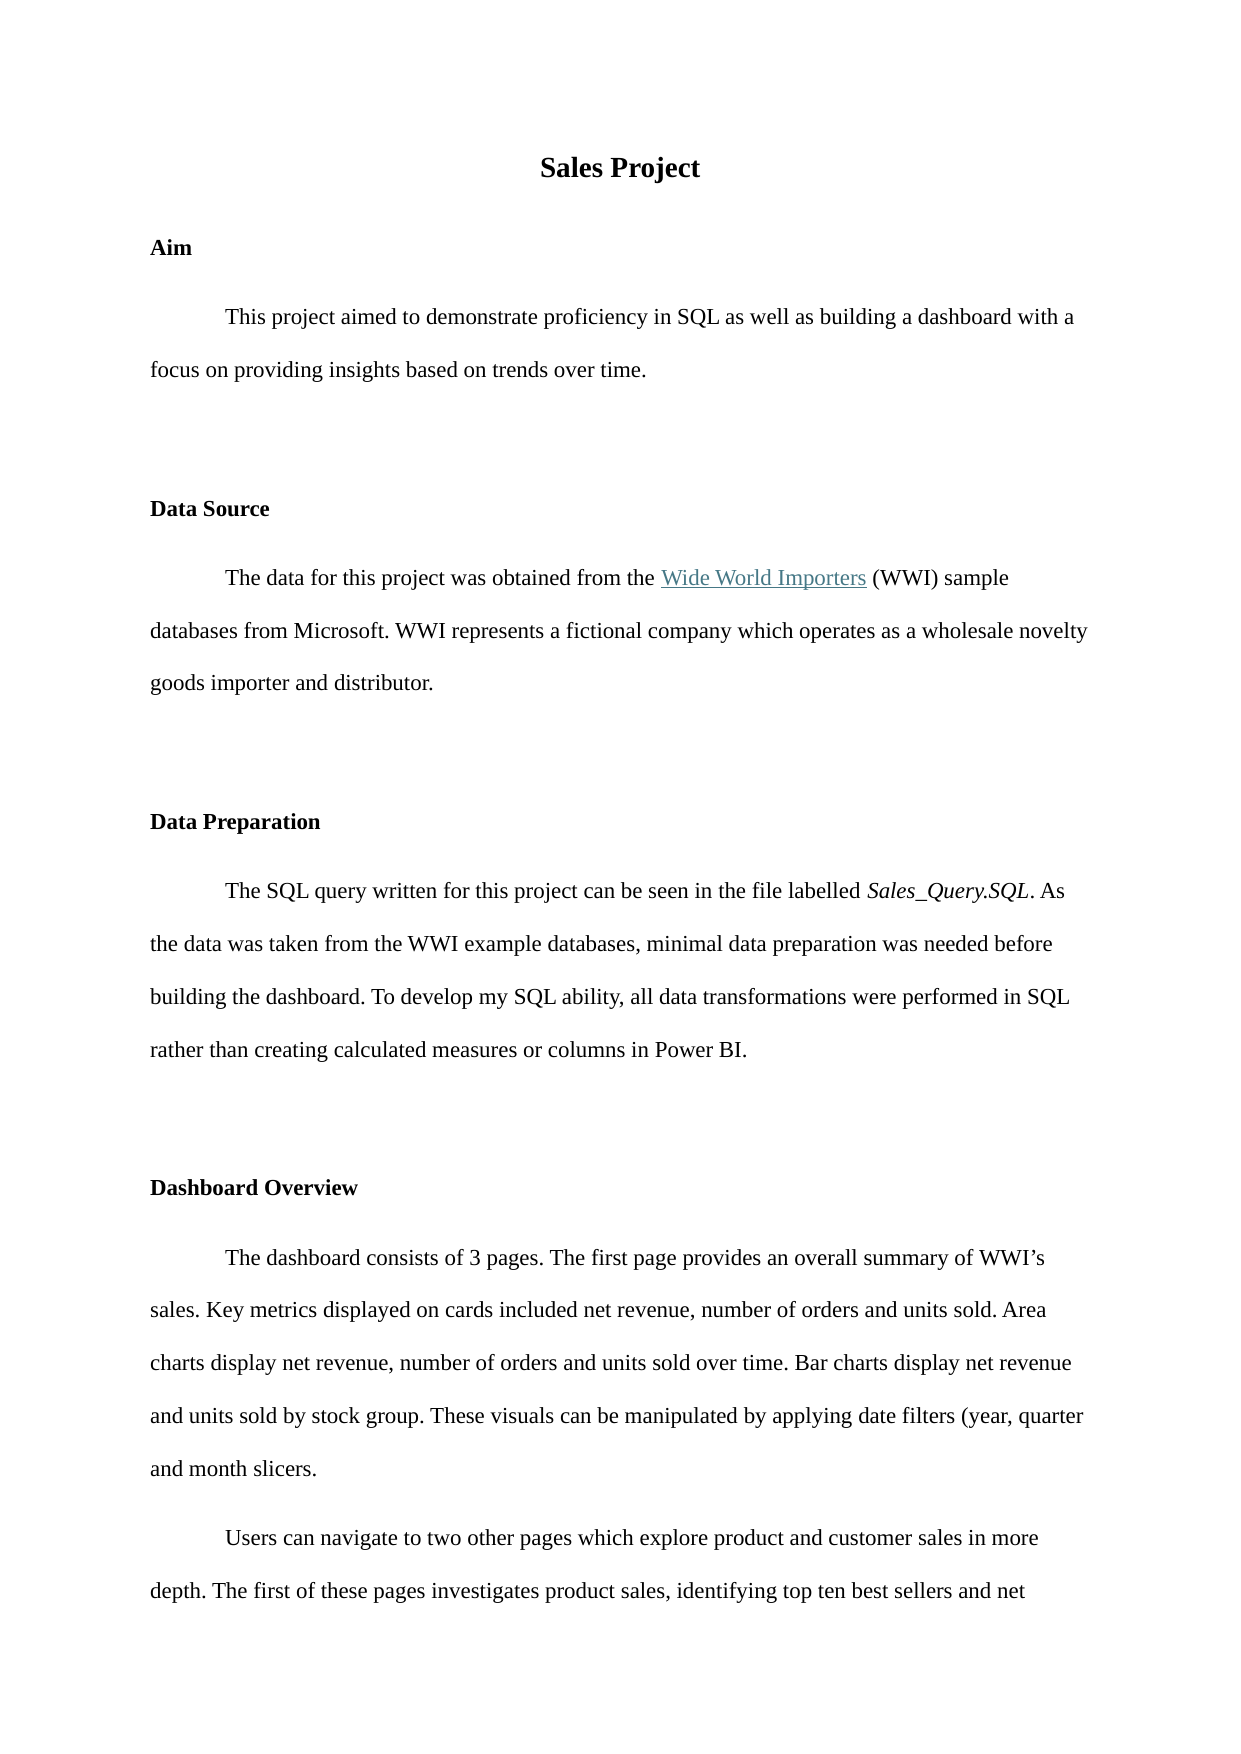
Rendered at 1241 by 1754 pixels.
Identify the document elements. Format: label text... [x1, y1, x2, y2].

text Aim [150, 234, 1090, 260]
text This project aimed to demonstrate proficiency in SQL as well as building a dashboard with a focus on providing insights based on trends over time. [150, 303, 1090, 382]
text The dashboard consists of 3 pages. The first page provides an overall summary of WWI’s sales. Key metrics displayed on cards included net revenue, number of orders and units sold. Area charts display net revenue, number of orders and units sold over time. Bar charts display net revenue and units sold by stock group. These visuals can be manipulated by applying date filters (year, quarter and month slicers. [150, 1244, 1090, 1481]
text Data Preparation [150, 808, 1090, 834]
text The data for this project was obtained from the Wide World Importers (WWI) sample databases from Microsoft. WWI represents a fictional company which operates as a wholesale novelty goods importer and distributor. [150, 564, 1090, 696]
text Data Source [150, 494, 1090, 521]
text Dashboard Overview [150, 1174, 1090, 1201]
text Sales Project [150, 150, 1090, 183]
text The SQL query written for this project can be seen in the file labelled Sales_Query.SQL. As the data was taken from the WWI example databases, minimal data preparation was needed before building the dashboard. To develop my SQL ability, all data transformations were performed in SQL rather than creating calculated measures or columns in Power BI. [150, 877, 1090, 1062]
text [150, 1524, 1090, 1603]
